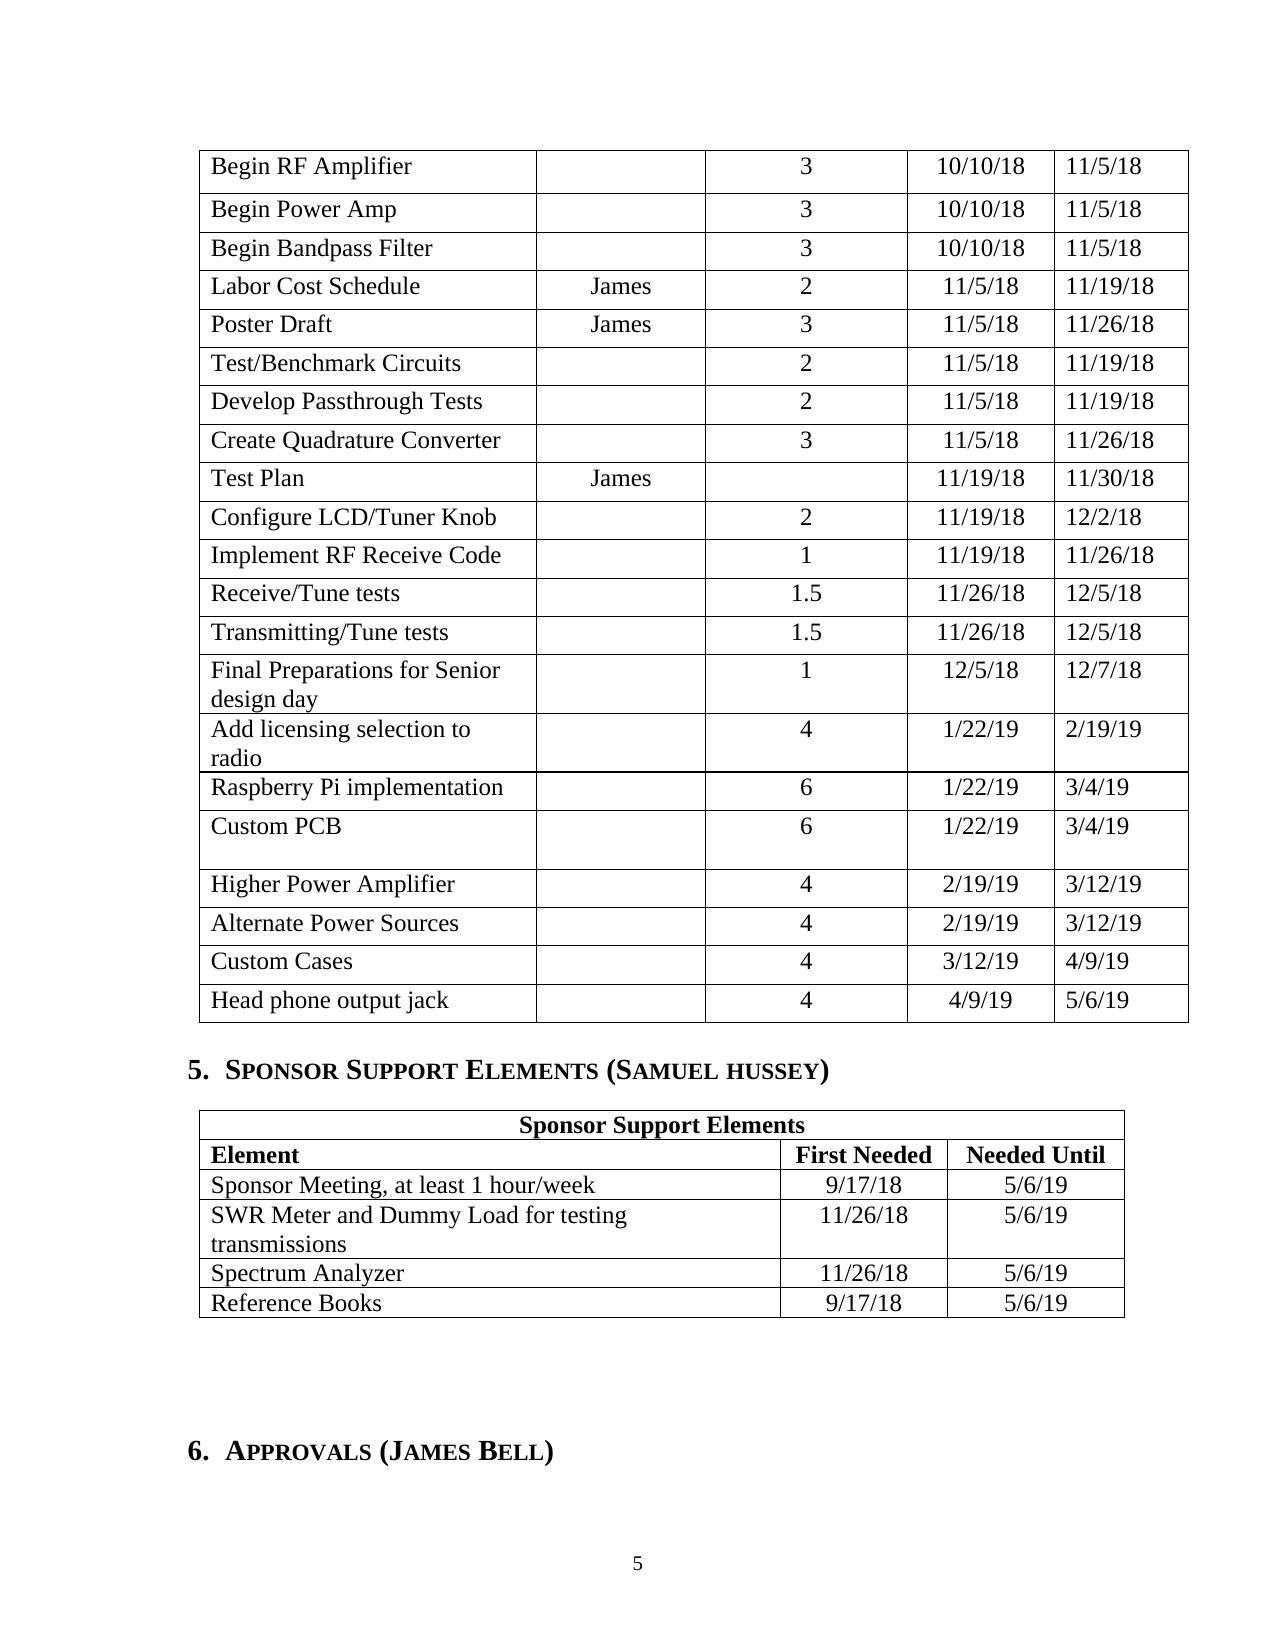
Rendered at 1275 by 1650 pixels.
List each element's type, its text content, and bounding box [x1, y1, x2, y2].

table_cell 4 [706, 985, 907, 1022]
table_cell Custom PCB [200, 811, 536, 868]
table_cell [537, 773, 705, 810]
table_cell 1/22/19 [908, 773, 1054, 810]
table_cell Needed Until [948, 1140, 1124, 1169]
table_cell Higher Power Amplifier [200, 870, 536, 907]
table_cell 3 [706, 310, 907, 347]
table_cell 11/19/18 [1055, 348, 1188, 385]
table_cell [537, 985, 705, 1022]
table_cell Reference Books [200, 1288, 780, 1317]
table_cell 3 [706, 151, 907, 193]
table_cell Begin Bandpass Filter [200, 233, 536, 270]
table_cell 2/19/19 [1055, 714, 1188, 771]
table_cell [706, 463, 907, 501]
table_cell [537, 870, 705, 907]
table_cell Head phone output jack [200, 985, 536, 1022]
table_cell Raspberry Pi implementation [200, 773, 536, 810]
table_cell 2 [706, 502, 907, 539]
table_cell 11/19/18 [1055, 271, 1188, 308]
table_cell 1 [706, 655, 907, 713]
table_cell 2 [706, 386, 907, 424]
table_cell [537, 233, 705, 270]
table_cell Poster Draft [200, 310, 536, 347]
table_cell Configure LCD/Tuner Knob [200, 502, 536, 539]
table_header Sponsor Support Elements [200, 1111, 1124, 1139]
table_cell [537, 655, 705, 713]
table_cell Alternate Power Sources [200, 908, 536, 945]
table_cell 1/22/19 [908, 811, 1054, 868]
table_cell 12/7/18 [1055, 655, 1188, 713]
table_cell 11/30/18 [1055, 463, 1188, 501]
table_cell 10/10/18 [908, 233, 1054, 270]
table_cell [537, 908, 705, 945]
table_cell Custom Cases [200, 946, 536, 984]
table_cell [537, 151, 705, 193]
subtitle Approvals (James Bell) [187, 1433, 1125, 1467]
table_cell 5/6/19 [948, 1170, 1124, 1199]
table_cell 3/12/19 [908, 946, 1054, 984]
table_cell [537, 194, 705, 232]
table_cell Develop Passthrough Tests [200, 386, 536, 424]
table_cell 11/19/18 [908, 502, 1054, 539]
table_cell Final Preparations for Senior design day [200, 655, 536, 713]
table_cell 3/12/19 [1055, 908, 1188, 945]
table_cell 1.5 [706, 617, 907, 654]
table_cell [537, 579, 705, 616]
table_cell SWR Meter and Dummy Load for testing transmissions [200, 1200, 780, 1257]
table_cell 11/5/18 [908, 425, 1054, 462]
table_cell Begin RF Amplifier [200, 151, 536, 193]
table_cell Transmitting/Tune tests [200, 617, 536, 654]
table_cell 3 [706, 425, 907, 462]
table_cell First Needed [781, 1140, 947, 1169]
table_cell Implement RF Receive Code [200, 540, 536, 577]
table_cell 3/4/19 [1055, 773, 1188, 810]
table_cell [537, 946, 705, 984]
table_cell 3 [706, 233, 907, 270]
table_cell 11/19/18 [908, 540, 1054, 577]
table_cell [537, 714, 705, 771]
table_cell [537, 386, 705, 424]
table_cell Begin Power Amp [200, 194, 536, 232]
table_cell 5/6/19 [1055, 985, 1188, 1022]
table_cell Element [200, 1140, 780, 1169]
table_cell 4 [706, 870, 907, 907]
table_cell 3/4/19 [1055, 811, 1188, 868]
table_cell 3 [706, 194, 907, 232]
table_cell 2/19/19 [908, 908, 1054, 945]
table_cell 1.5 [706, 579, 907, 616]
table_cell 4/9/19 [908, 985, 1054, 1022]
table_cell Test Plan [200, 463, 536, 501]
table_cell [537, 502, 705, 539]
table_cell 5/6/19 [948, 1259, 1124, 1287]
table_cell 11/26/18 [781, 1259, 947, 1287]
table_cell [537, 425, 705, 462]
table_cell [537, 811, 705, 868]
table_cell 11/19/18 [908, 463, 1054, 501]
table_cell 2/19/19 [908, 870, 1054, 907]
table_cell 10/10/18 [908, 151, 1054, 193]
table_cell 4 [706, 946, 907, 984]
table_cell 11/5/18 [908, 271, 1054, 308]
table_cell 11/26/18 [908, 617, 1054, 654]
table_cell 1/22/19 [908, 714, 1054, 771]
table_cell 11/5/18 [1055, 151, 1188, 193]
table_cell 5/6/19 [948, 1288, 1124, 1317]
table_cell James [537, 463, 705, 501]
table_cell 1 [706, 540, 907, 577]
table_cell 11/26/18 [1055, 425, 1188, 462]
table_cell 2 [706, 348, 907, 385]
table_cell Test/Benchmark Circuits [200, 348, 536, 385]
table_cell 5/6/19 [948, 1200, 1124, 1257]
table_cell [537, 617, 705, 654]
table_cell James [537, 271, 705, 308]
subtitle Sponsor Support Elements (Samuel hussey) [187, 1052, 1125, 1086]
table_cell [537, 348, 705, 385]
table_cell 9/17/18 [781, 1288, 947, 1317]
table_cell 2 [706, 271, 907, 308]
table_cell 11/19/18 [1055, 386, 1188, 424]
table_cell 4/9/19 [1055, 946, 1188, 984]
table_cell 11/26/18 [1055, 310, 1188, 347]
table_cell 11/26/18 [781, 1200, 947, 1257]
table_cell [537, 540, 705, 577]
table_cell 4 [706, 714, 907, 771]
table_cell 12/5/18 [1055, 579, 1188, 616]
table_cell 6 [706, 811, 907, 868]
table_cell Spectrum Analyzer [200, 1259, 780, 1287]
table_cell 12/5/18 [908, 655, 1054, 713]
table_cell Add licensing selection to radio [200, 714, 536, 771]
table_cell 11/5/18 [908, 310, 1054, 347]
table_cell 11/5/18 [908, 386, 1054, 424]
table_cell 12/5/18 [1055, 617, 1188, 654]
table_cell 10/10/18 [908, 194, 1054, 232]
table_cell 11/26/18 [1055, 540, 1188, 577]
table_cell 11/5/18 [1055, 233, 1188, 270]
table_cell James [537, 310, 705, 347]
table_cell Create Quadrature Converter [200, 425, 536, 462]
table_cell Sponsor Meeting, at least 1 hour/week [200, 1170, 780, 1199]
table_cell 11/5/18 [908, 348, 1054, 385]
table_cell 11/26/18 [908, 579, 1054, 616]
table_cell 11/5/18 [1055, 194, 1188, 232]
table_cell 6 [706, 773, 907, 810]
table_cell 12/2/18 [1055, 502, 1188, 539]
table_cell Labor Cost Schedule [200, 271, 536, 308]
table_cell 9/17/18 [781, 1170, 947, 1199]
table_cell 3/12/19 [1055, 870, 1188, 907]
table_cell Receive/Tune tests [200, 579, 536, 616]
table_cell 4 [706, 908, 907, 945]
